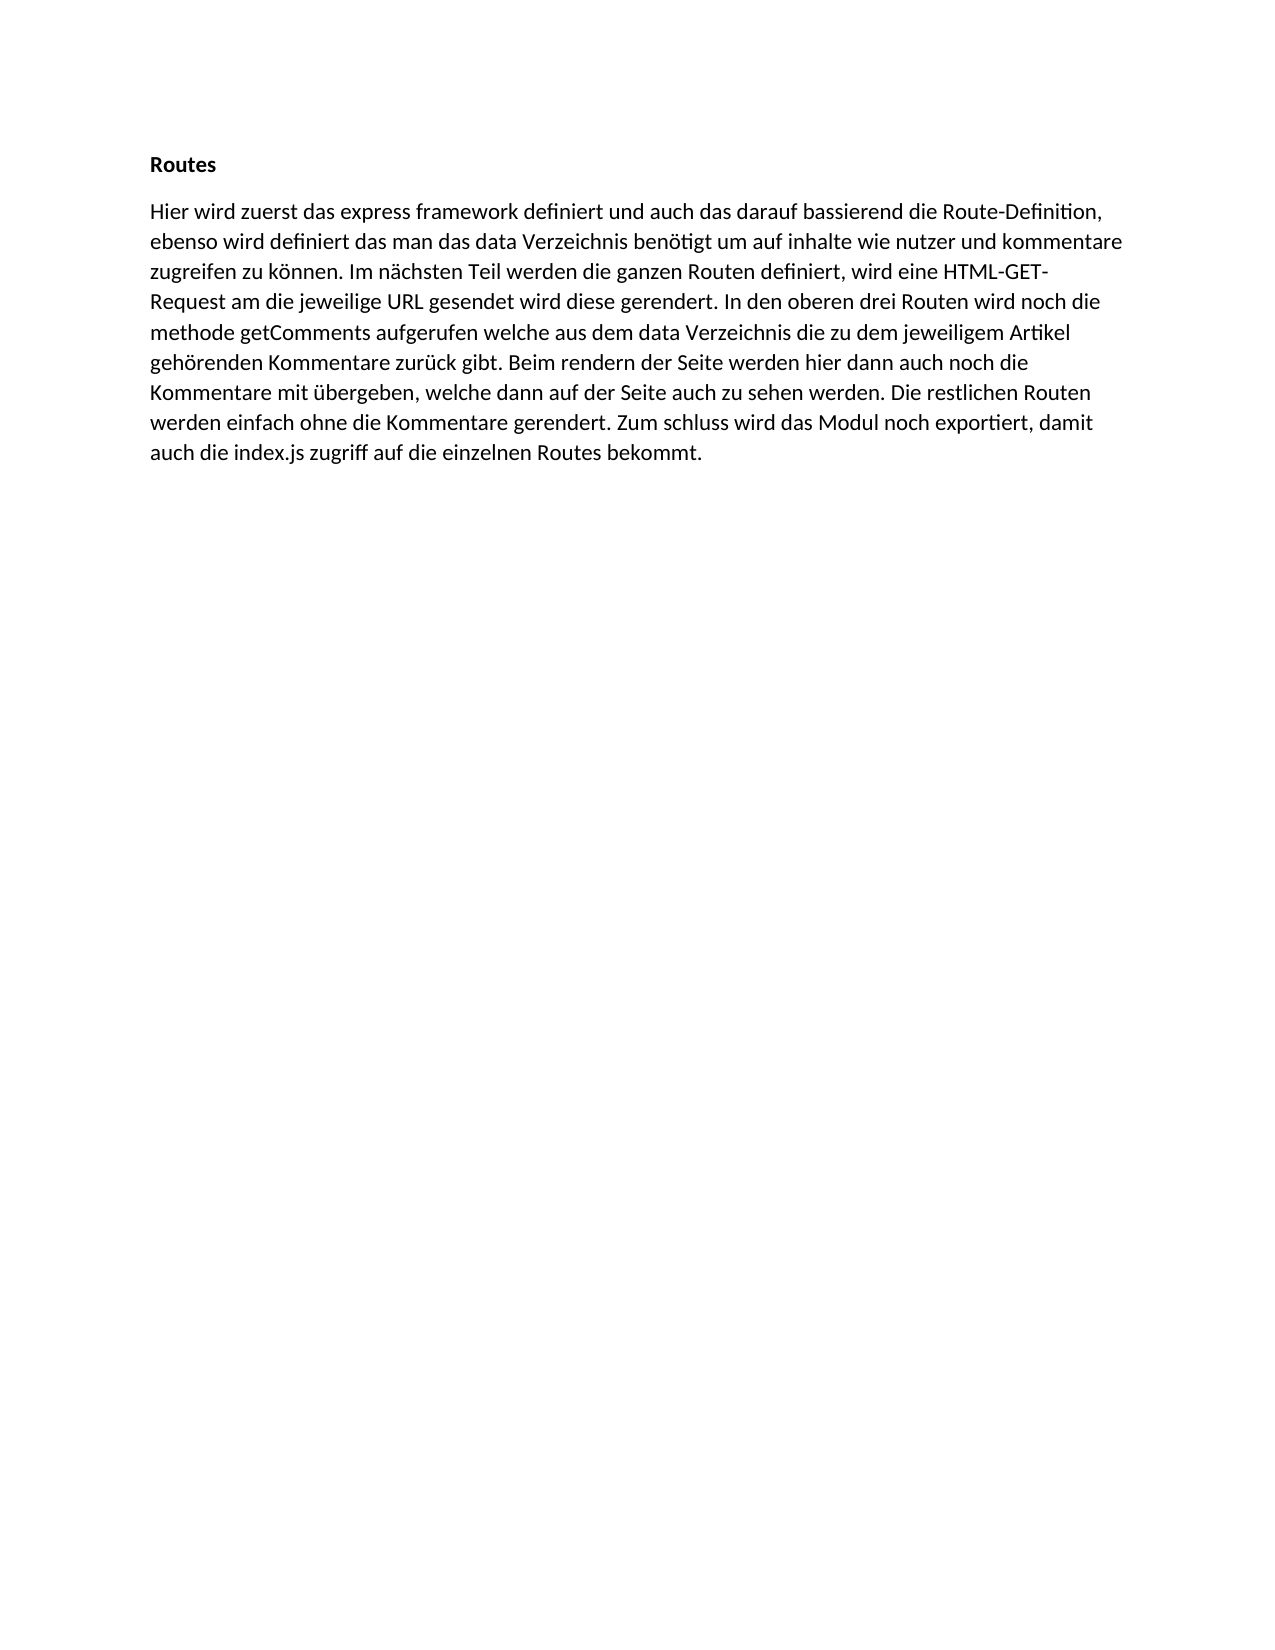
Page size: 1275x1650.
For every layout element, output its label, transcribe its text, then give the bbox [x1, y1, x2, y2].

text Routes [150, 150, 1125, 178]
text Hier wird zuerst das express framework definiert und auch das darauf bassierend die Route-Definition, ebenso wird definiert das man das data Verzeichnis benötigt um auf inhalte wie nutzer und kommentare zugreifen zu können. Im nächsten Teil werden die ganzen Routen definiert, wird eine HTML-GET-Request am die jeweilige URL gesendet wird diese gerendert. In den oberen drei Routen wird noch die methode getComments aufgerufen welche aus dem data Verzeichnis die zu dem jeweiligem Artikel gehörenden Kommentare zurück gibt. Beim rendern der Seite werden hier dann auch noch die Kommentare mit übergeben, welche dann auf der Seite auch zu sehen werden. Die restlichen Routen werden einfach ohne die Kommentare gerendert. Zum schluss wird das Modul noch exportiert, damit auch die index.js zugriff auf die einzelnen Routes bekommt. [150, 197, 1125, 467]
